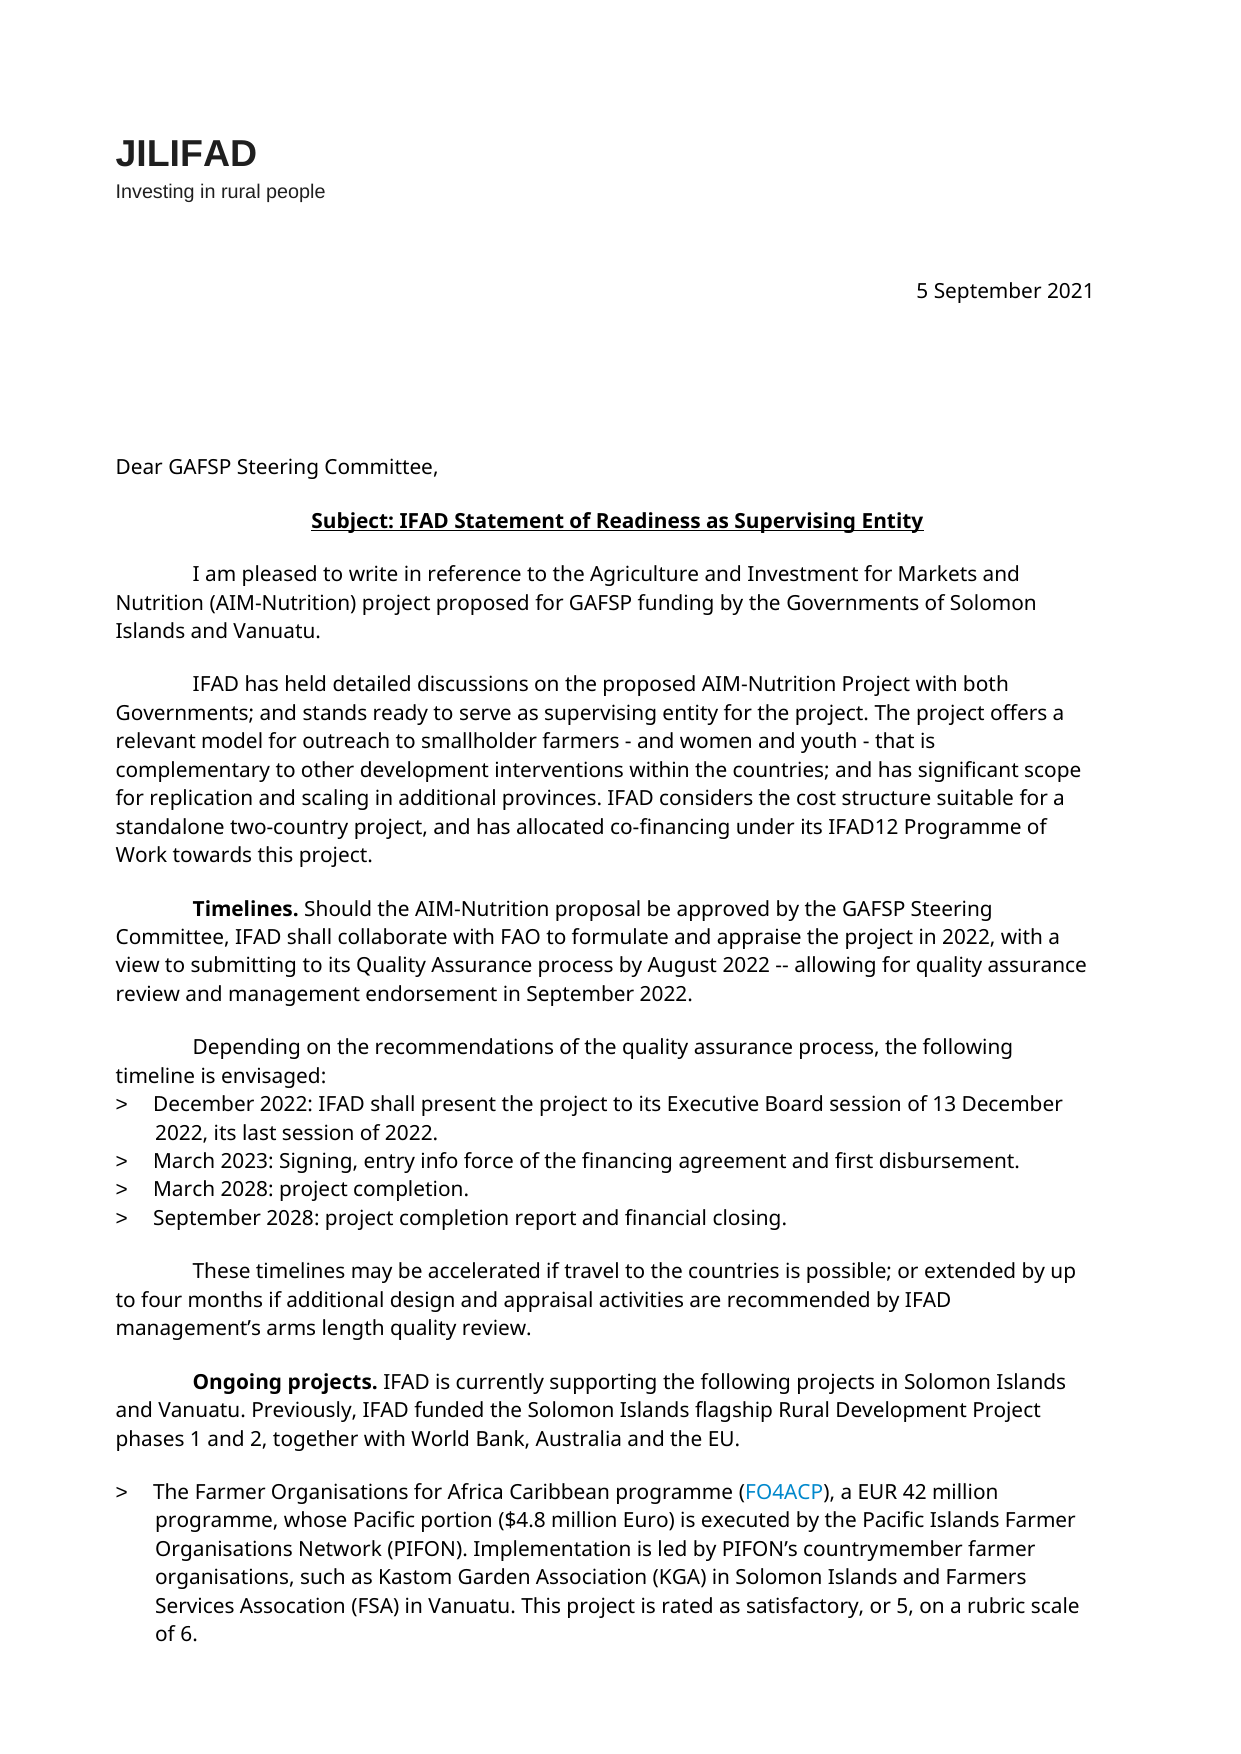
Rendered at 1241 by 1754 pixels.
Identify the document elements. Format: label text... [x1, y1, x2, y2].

text These timelines may be accelerated if travel to the countries is possible; or extended by up to four months if additional design and appraisal activities are recommended by IFAD management’s arms length quality review. [115, 1256, 1094, 1342]
text Subject: IFAD Statement of Readiness as Supervising Entity [311, 506, 1094, 534]
text Investing in rural people [115, 180, 1094, 203]
text Timelines. Should the AIM-Nutrition proposal be approved by the GAFSP Steering Committee, IFAD shall collaborate with FAO to formulate and appraise the project in 2022, with a view to submitting to its Quality Assurance process by August 2022 -- allowing for quality assurance review and management endorsement in September 2022. [115, 894, 1094, 1007]
list The Farmer Organisations for Africa Caribbean programme (FO4ACP), a EUR 42 million programme, whose Pacific portion ($4.8 million Euro) is executed by the Pacific Islands Farmer Organisations Network (PIFON). Implementation is led by PIFON’s countrymember farmer organisations, such as Kastom Garden Association (KGA) in Solomon Islands and Farmers Services Assocation (FSA) in Vanuatu. This project is rated as satisfactory, or 5, on a rubric scale of 6. [115, 1477, 1094, 1648]
text Depending on the recommendations of the quality assurance process, the following timeline is envisaged: [115, 1032, 1094, 1089]
list March 2023: Signing, entry info force of the financing agreement and first disbursement. [115, 1146, 1094, 1174]
list December 2022: IFAD shall present the project to its Executive Board session of 13 December 2022, its last session of 2022. [115, 1089, 1094, 1146]
subtitle JILIFAD [115, 131, 1094, 174]
text I am pleased to write in reference to the Agriculture and Investment for Markets and Nutrition (AIM-Nutrition) project proposed for GAFSP funding by the Governments of Solomon Islands and Vanuatu. [115, 559, 1094, 644]
text 5 September 2021 [115, 276, 1094, 304]
list September 2028: project completion report and financial closing. [115, 1203, 1094, 1231]
text Ongoing projects. IFAD is currently supporting the following projects in Solomon Islands and Vanuatu. Previously, IFAD funded the Solomon Islands flagship Rural Development Project phases 1 and 2, together with World Bank, Australia and the EU. [115, 1367, 1094, 1452]
text Dear GAFSP Steering Committee, [115, 452, 1094, 481]
text IFAD has held detailed discussions on the proposed AIM-Nutrition Project with both Governments; and stands ready to serve as supervising entity for the project. The project offers a relevant model for outreach to smallholder farmers - and women and youth - that is complementary to other development interventions within the countries; and has significant scope for replication and scaling in additional provinces. IFAD considers the cost structure suitable for a standalone two-country project, and has allocated co-financing under its IFAD12 Programme of Work towards this project. [115, 669, 1094, 869]
list March 2028: project completion. [115, 1174, 1094, 1203]
